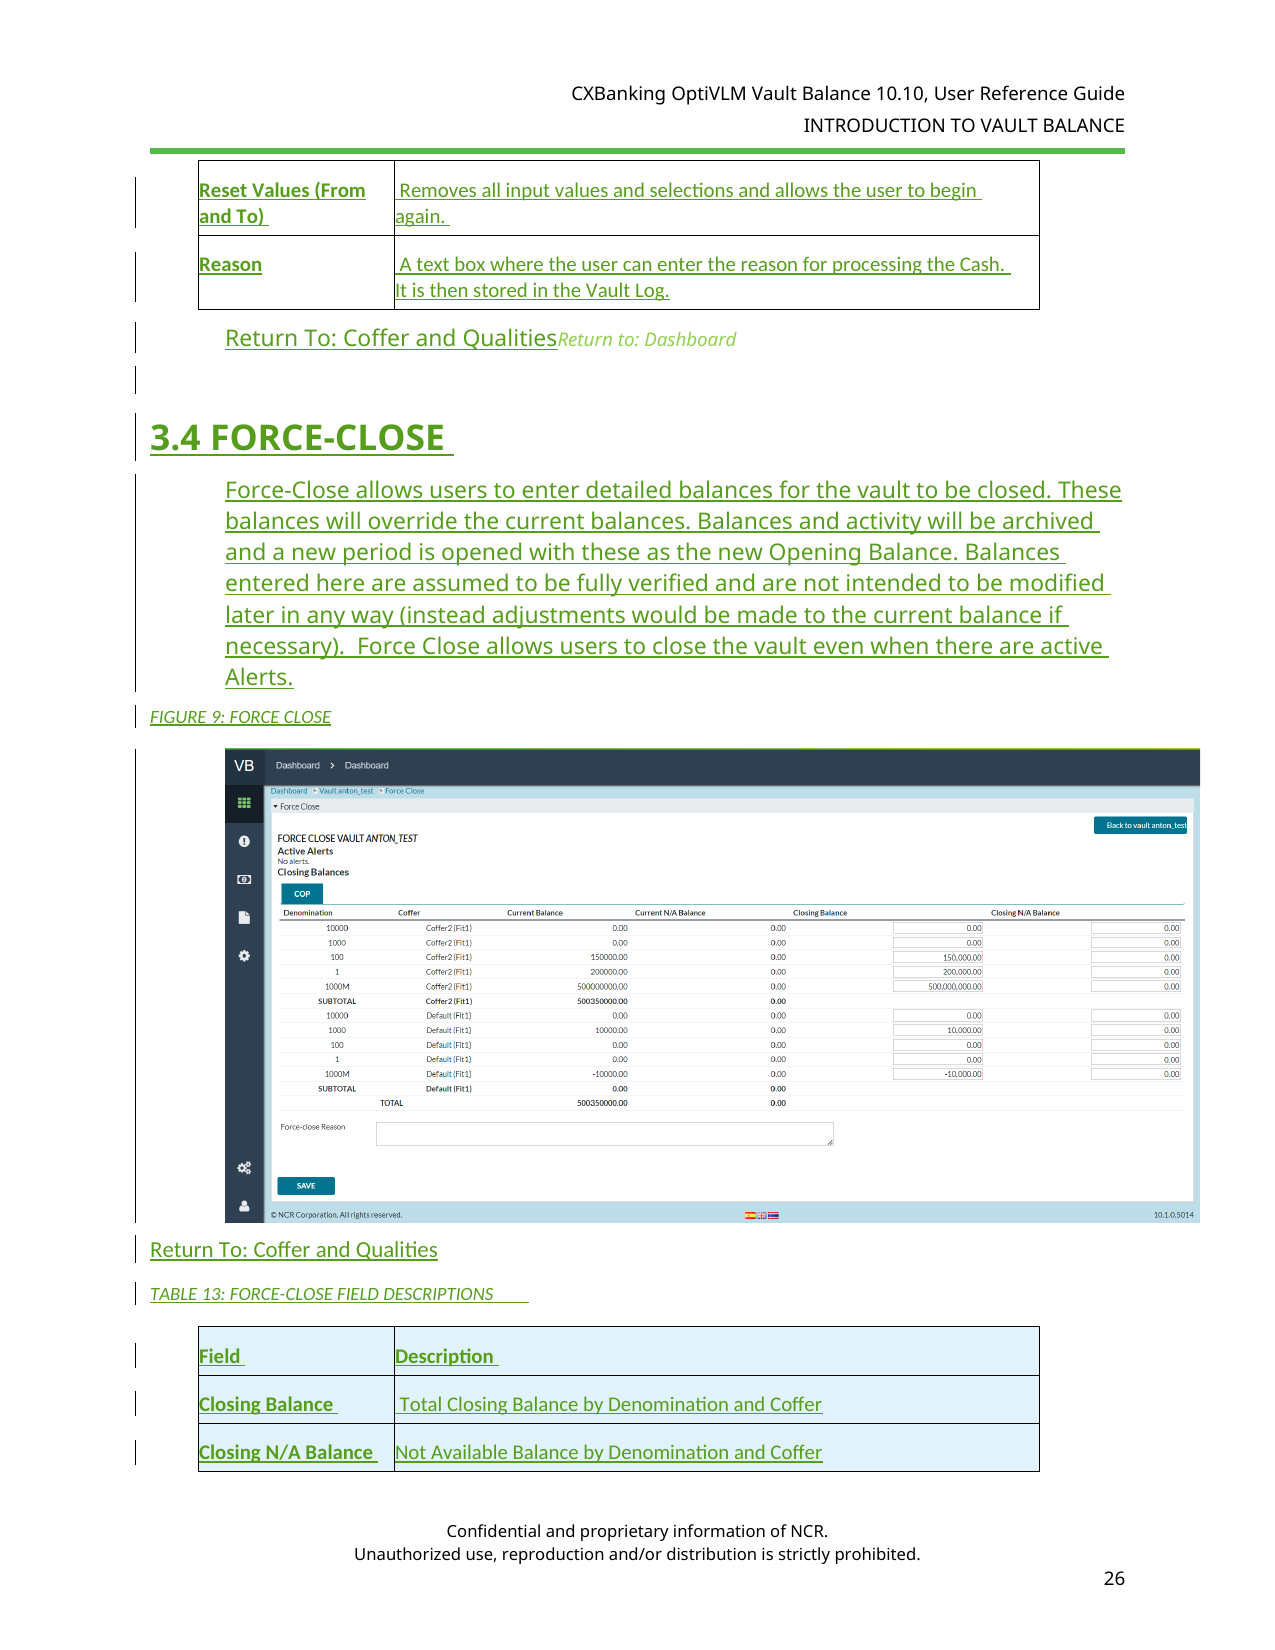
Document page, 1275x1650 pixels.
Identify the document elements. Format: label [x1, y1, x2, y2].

table_cell [199, 236, 394, 309]
table_cell [395, 236, 1039, 309]
table_cell [199, 161, 394, 234]
table_cell [395, 161, 1039, 234]
picture [225, 748, 1200, 1223]
